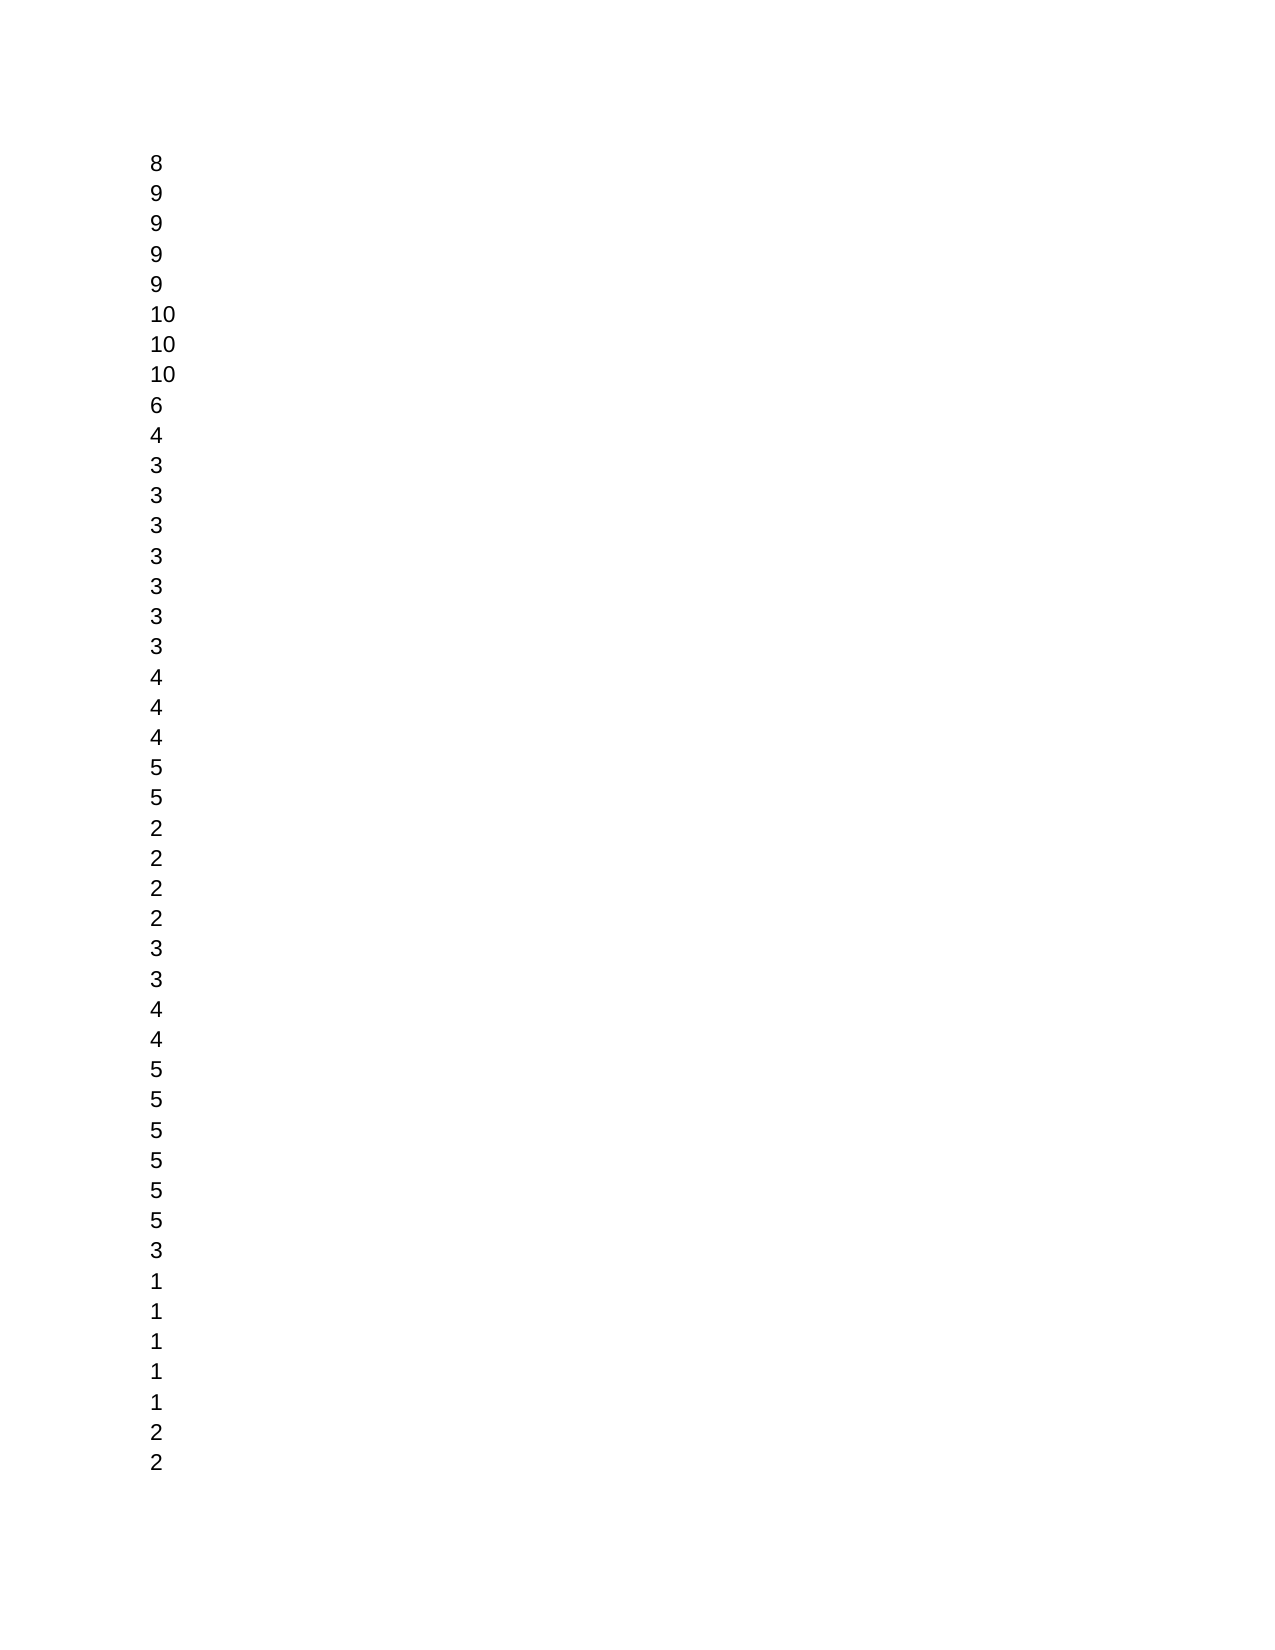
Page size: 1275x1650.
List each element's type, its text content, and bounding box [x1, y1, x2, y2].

text 5 [150, 784, 1125, 811]
text 3 [150, 482, 1125, 509]
text 8 [150, 150, 1125, 176]
text 5 [150, 1056, 1125, 1083]
text 2 [150, 905, 1125, 932]
text 3 [150, 633, 1125, 660]
text 4 [150, 724, 1125, 750]
text 2 [150, 814, 1125, 841]
text 3 [150, 966, 1125, 992]
text 3 [150, 512, 1125, 539]
text 1 [150, 1298, 1125, 1324]
text 5 [150, 1086, 1125, 1113]
text 1 [150, 1268, 1125, 1294]
text 1 [150, 1328, 1125, 1354]
text 2 [150, 1419, 1125, 1445]
text 9 [150, 210, 1125, 237]
text 4 [150, 996, 1125, 1022]
text 2 [150, 875, 1125, 901]
text 4 [150, 1026, 1125, 1052]
text 10 [150, 331, 1125, 358]
text 9 [150, 241, 1125, 267]
text 3 [150, 452, 1125, 478]
text 3 [150, 603, 1125, 629]
text 2 [150, 845, 1125, 871]
text 4 [150, 663, 1125, 690]
text 9 [150, 180, 1125, 207]
text 6 [150, 392, 1125, 418]
text 10 [150, 361, 1125, 388]
text 5 [150, 1147, 1125, 1173]
text 3 [150, 1237, 1125, 1264]
text 3 [150, 543, 1125, 569]
text 1 [150, 1358, 1125, 1385]
text 5 [150, 1117, 1125, 1143]
text 9 [150, 271, 1125, 297]
text 5 [150, 1207, 1125, 1234]
text 1 [150, 1388, 1125, 1415]
text 4 [150, 694, 1125, 720]
text 10 [150, 301, 1125, 327]
text 2 [150, 1449, 1125, 1475]
text 4 [150, 422, 1125, 448]
text 5 [150, 754, 1125, 781]
text 3 [150, 935, 1125, 962]
text 5 [150, 1177, 1125, 1203]
text 3 [150, 573, 1125, 599]
